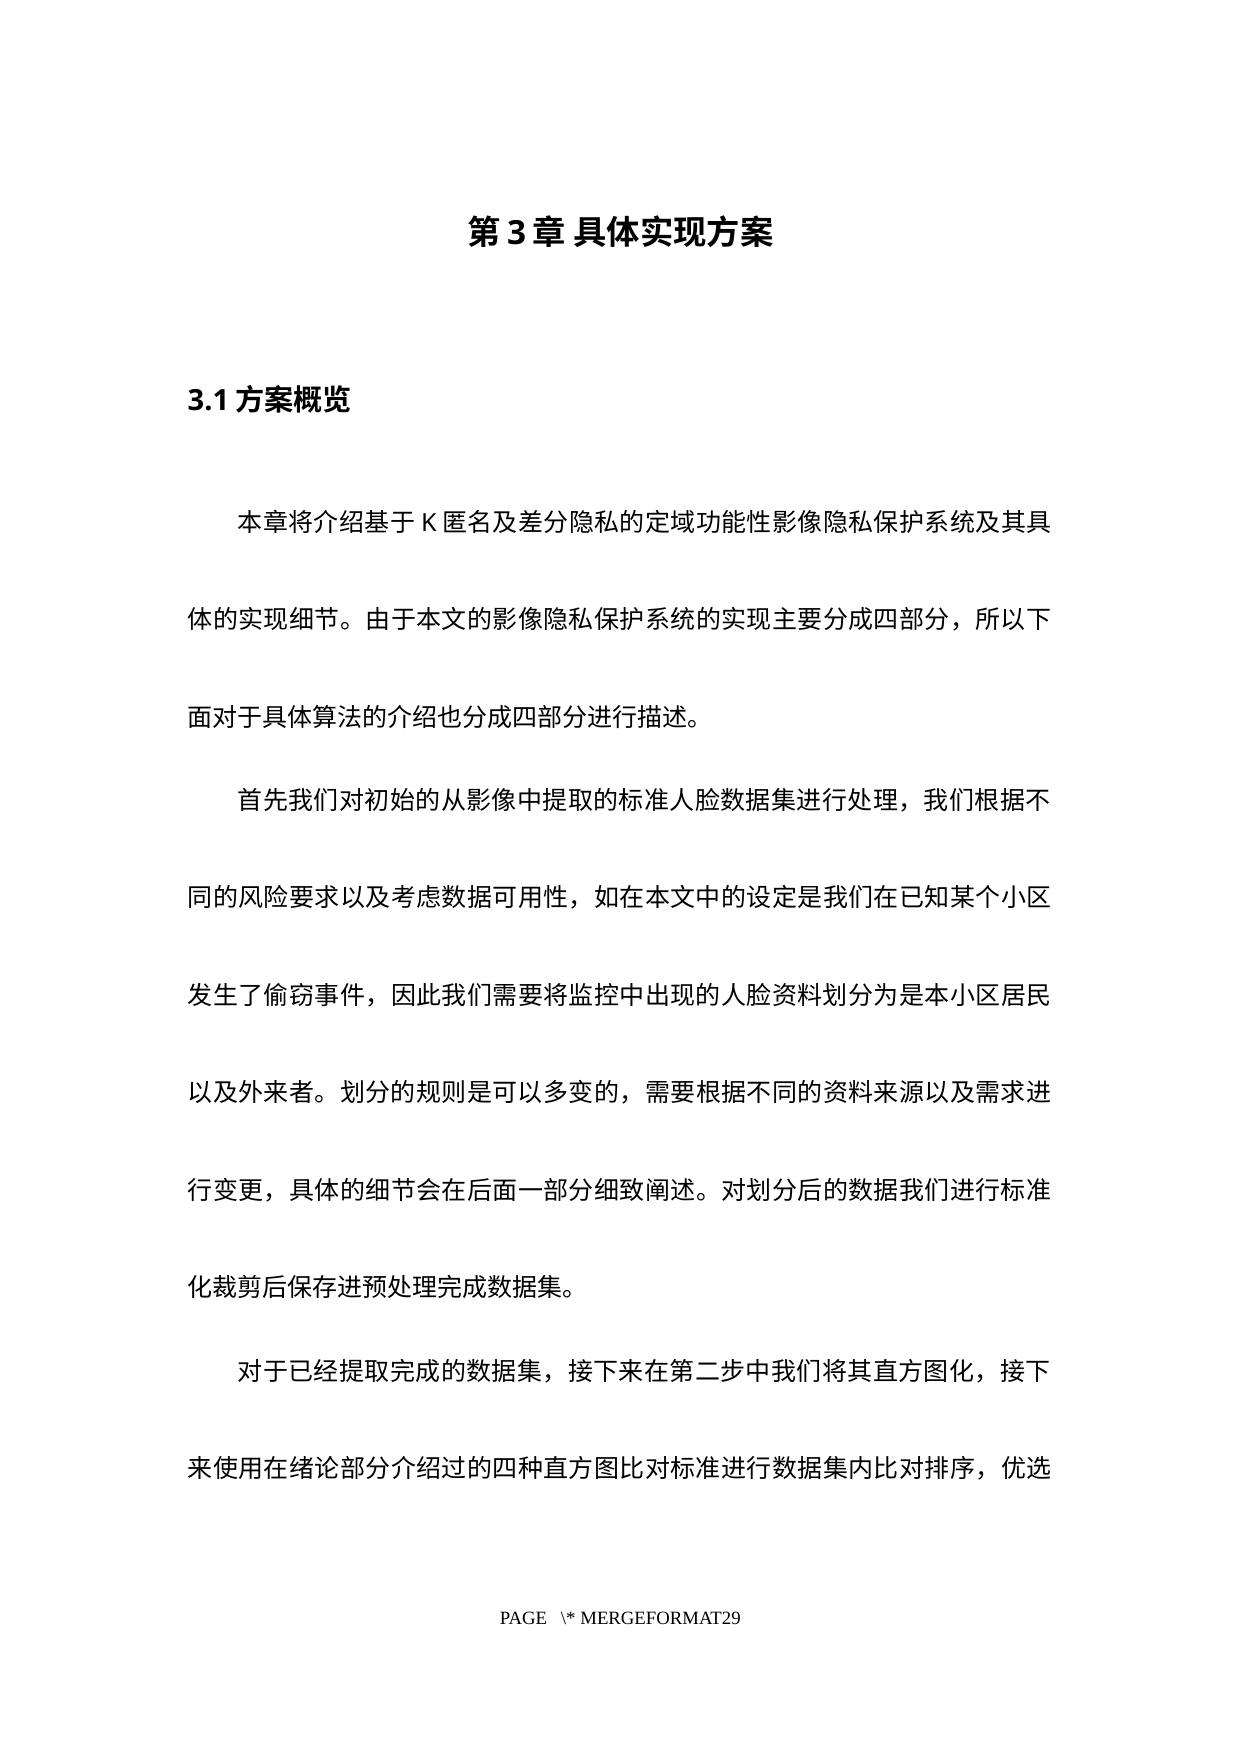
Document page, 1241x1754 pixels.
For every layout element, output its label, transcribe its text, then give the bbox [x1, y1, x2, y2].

text 首先我们对初始的从影像中提取的标准人脸数据集进行处理，我们根据不同的风险要求以及考虑数据可用性，如在本文中的设定是我们在已知某个小区发生了偷窃事件，因此我们需要将监控中出现的人脸资料划分为是本小区居民以及外来者。划分的规则是可以多变的，需要根据不同的资料来源以及需求进行变更，具体的细节会在后面一部分细致阐述。对划分后的数据我们进行标准化裁剪后保存进预处理完成数据集。 [187, 766, 1053, 1318]
text 第3章 具体实现方案 [187, 197, 1053, 262]
text 本章将介绍基于K匿名及差分隐私的定域功能性影像隐私保护系统及其具体的实现细节。由于本文的影像隐私保护系统的实现主要分成四部分，所以下面对于具体算法的介绍也分成四部分进行描述。 [187, 488, 1053, 748]
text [187, 1337, 1053, 1499]
text 3.1方案概览 [187, 365, 1053, 430]
